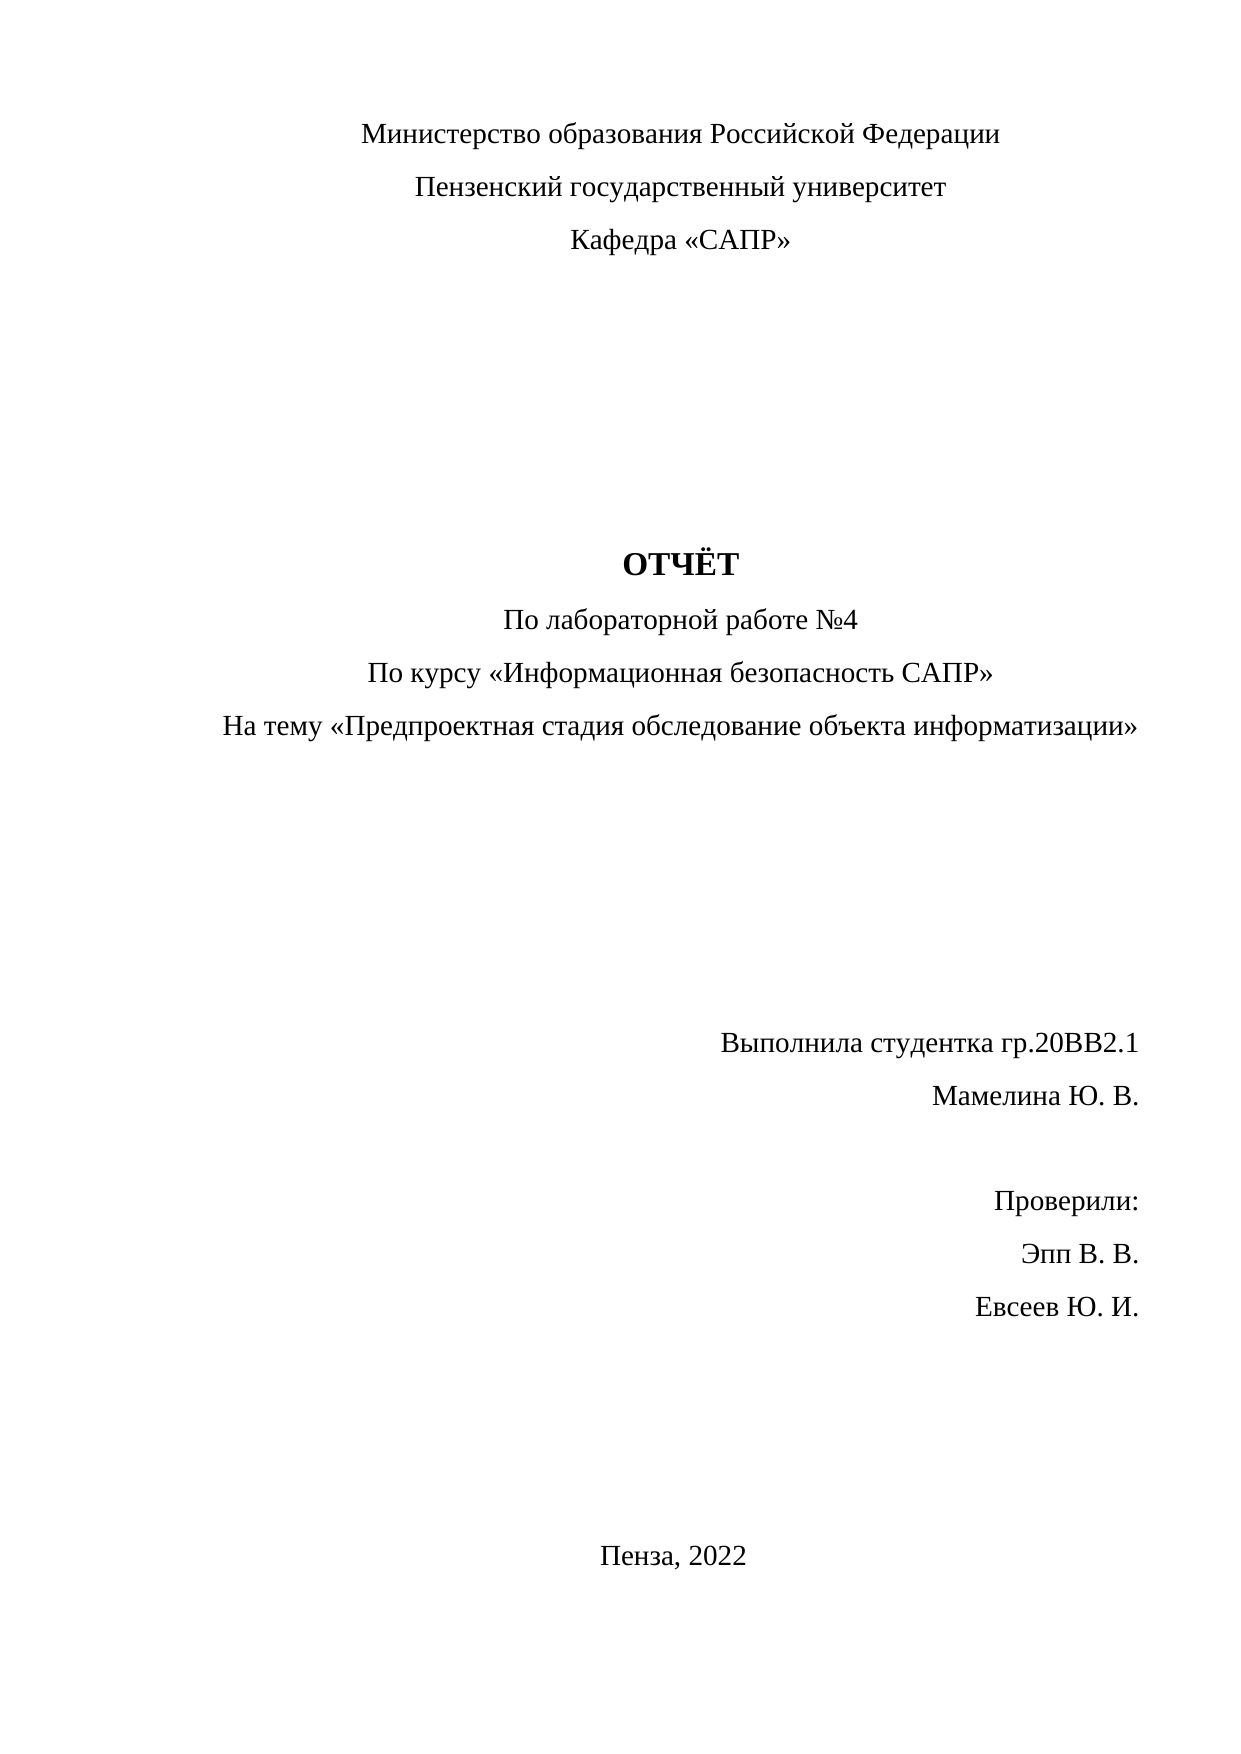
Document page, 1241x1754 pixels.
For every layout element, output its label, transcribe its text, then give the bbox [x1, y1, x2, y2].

text По курсу «Информационная безопасность САПР» [121, 655, 1240, 689]
text Евсеев Ю. И. [121, 1289, 1139, 1322]
text По лабораторной работе №4 [121, 602, 1240, 636]
text Мамелина Ю. В. [121, 1078, 1139, 1111]
text Выполнила студентка гр.20ВВ2.1 [121, 1025, 1139, 1058]
text ОТЧЁТ [121, 544, 1240, 583]
text Проверили: [121, 1183, 1139, 1217]
text На тему «Предпроектная стадия обследование объекта информатизации» [121, 708, 1240, 742]
text Эпп В. В. [121, 1236, 1139, 1270]
text Министерство образования Российской Федерации [121, 117, 1240, 150]
text Кафедра «САПР» [121, 222, 1240, 256]
text Пензенский государственный университет [121, 169, 1240, 203]
text Пенза, 2022 [106, 1538, 1240, 1571]
